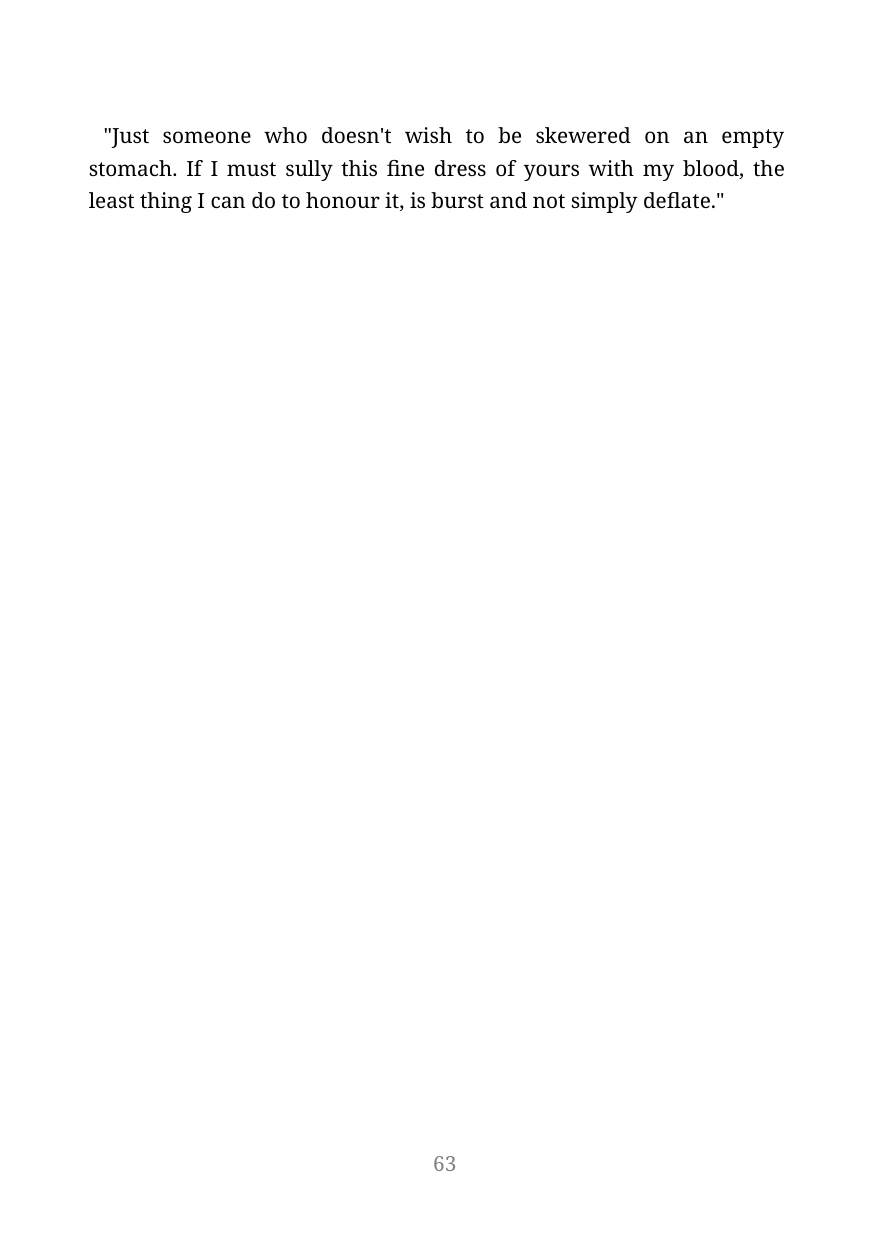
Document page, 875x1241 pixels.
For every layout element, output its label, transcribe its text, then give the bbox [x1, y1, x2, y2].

text "Just someone who doesn't wish to be skewered on an empty stomach. If I must sully this fine dress of yours with my blood, the least thing I can do to honour it, is burst and not simply deflate." [88, 121, 786, 215]
